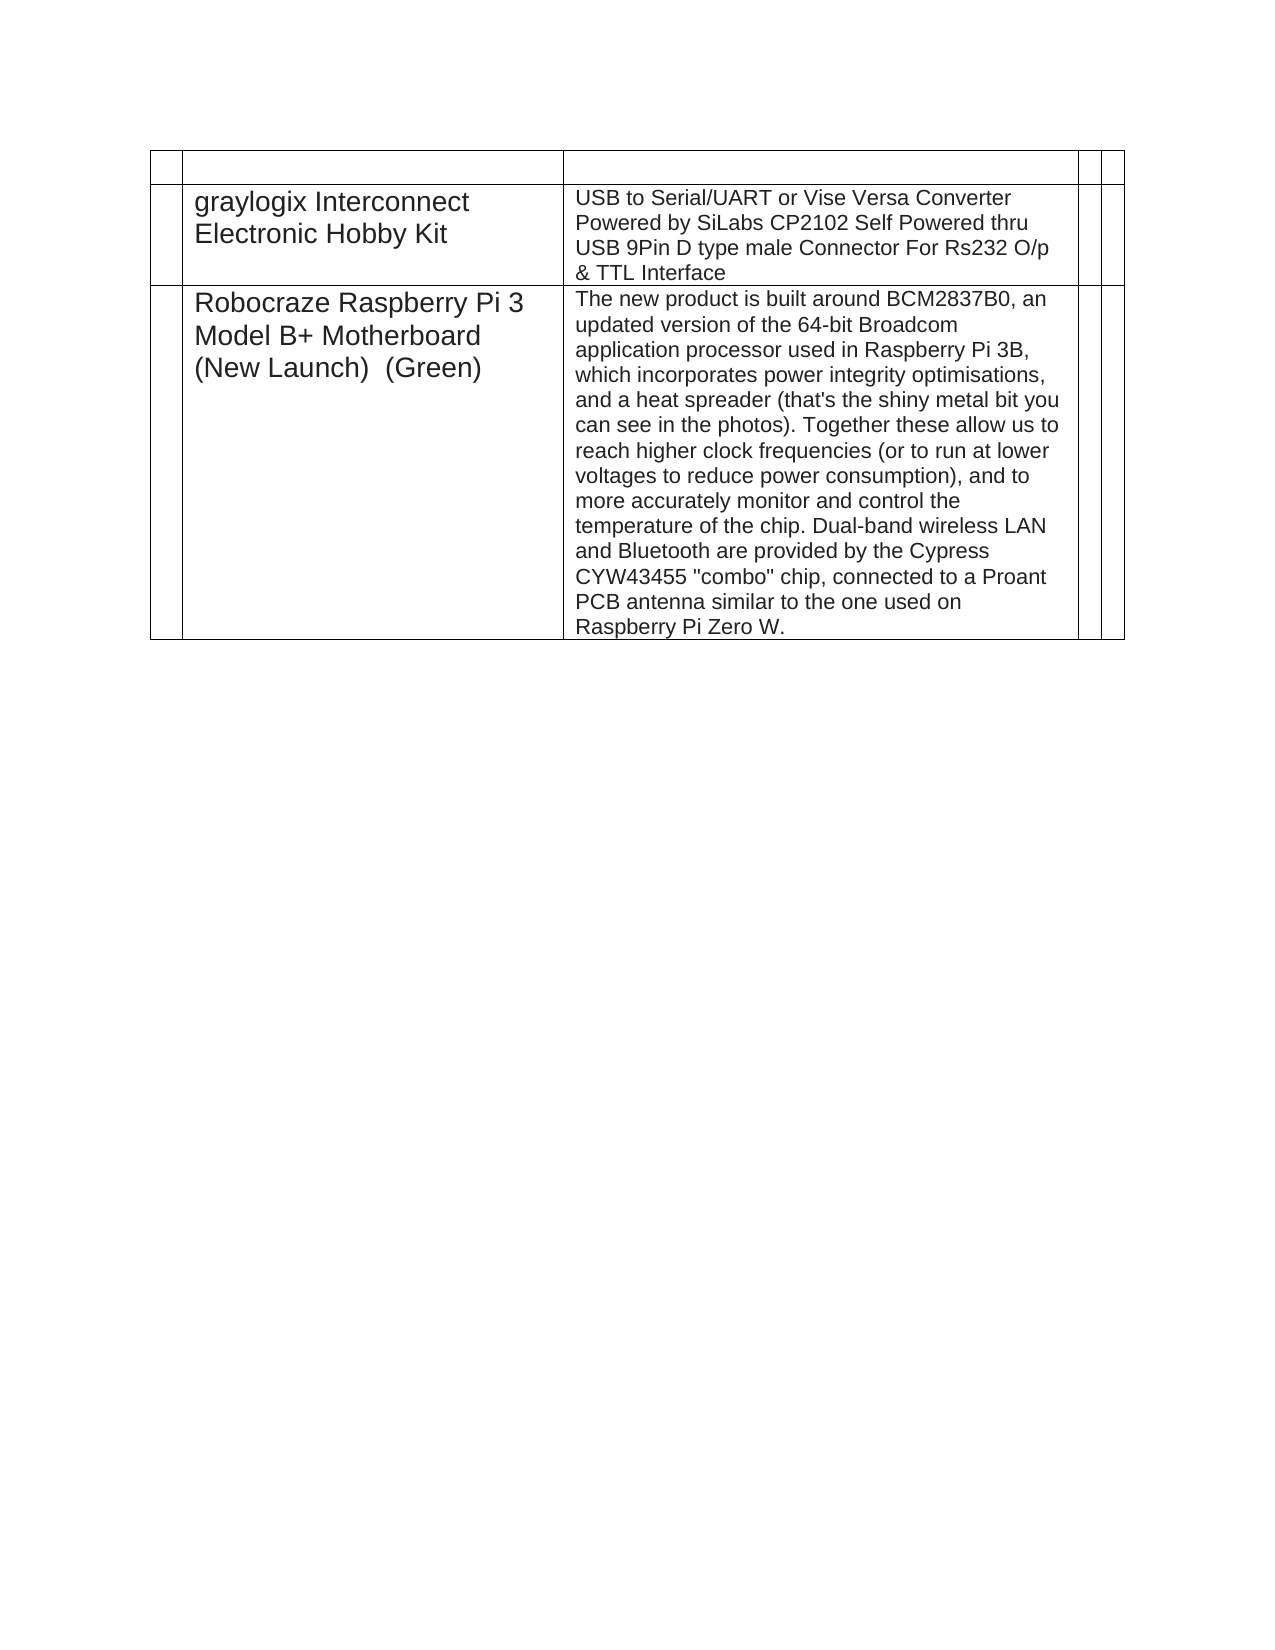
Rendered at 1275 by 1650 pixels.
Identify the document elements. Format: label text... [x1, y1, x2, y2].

table_cell [1079, 286, 1101, 639]
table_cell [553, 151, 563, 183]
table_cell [564, 151, 1078, 183]
table_cell [1102, 185, 1124, 285]
table_cell [151, 151, 182, 183]
table_cell graylogix Interconnect Electronic Hobby Kit [183, 185, 563, 285]
table_cell [1079, 151, 1101, 183]
table_cell Robocraze Raspberry Pi 3 Model B+ Motherboard (New Launch) (Green) [183, 286, 563, 639]
table_cell [1079, 185, 1101, 285]
table_cell [1102, 286, 1124, 639]
table_cell [1102, 151, 1124, 183]
table_cell [151, 185, 182, 285]
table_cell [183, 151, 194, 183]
table_cell [151, 286, 182, 639]
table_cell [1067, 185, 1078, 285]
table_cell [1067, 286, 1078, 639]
